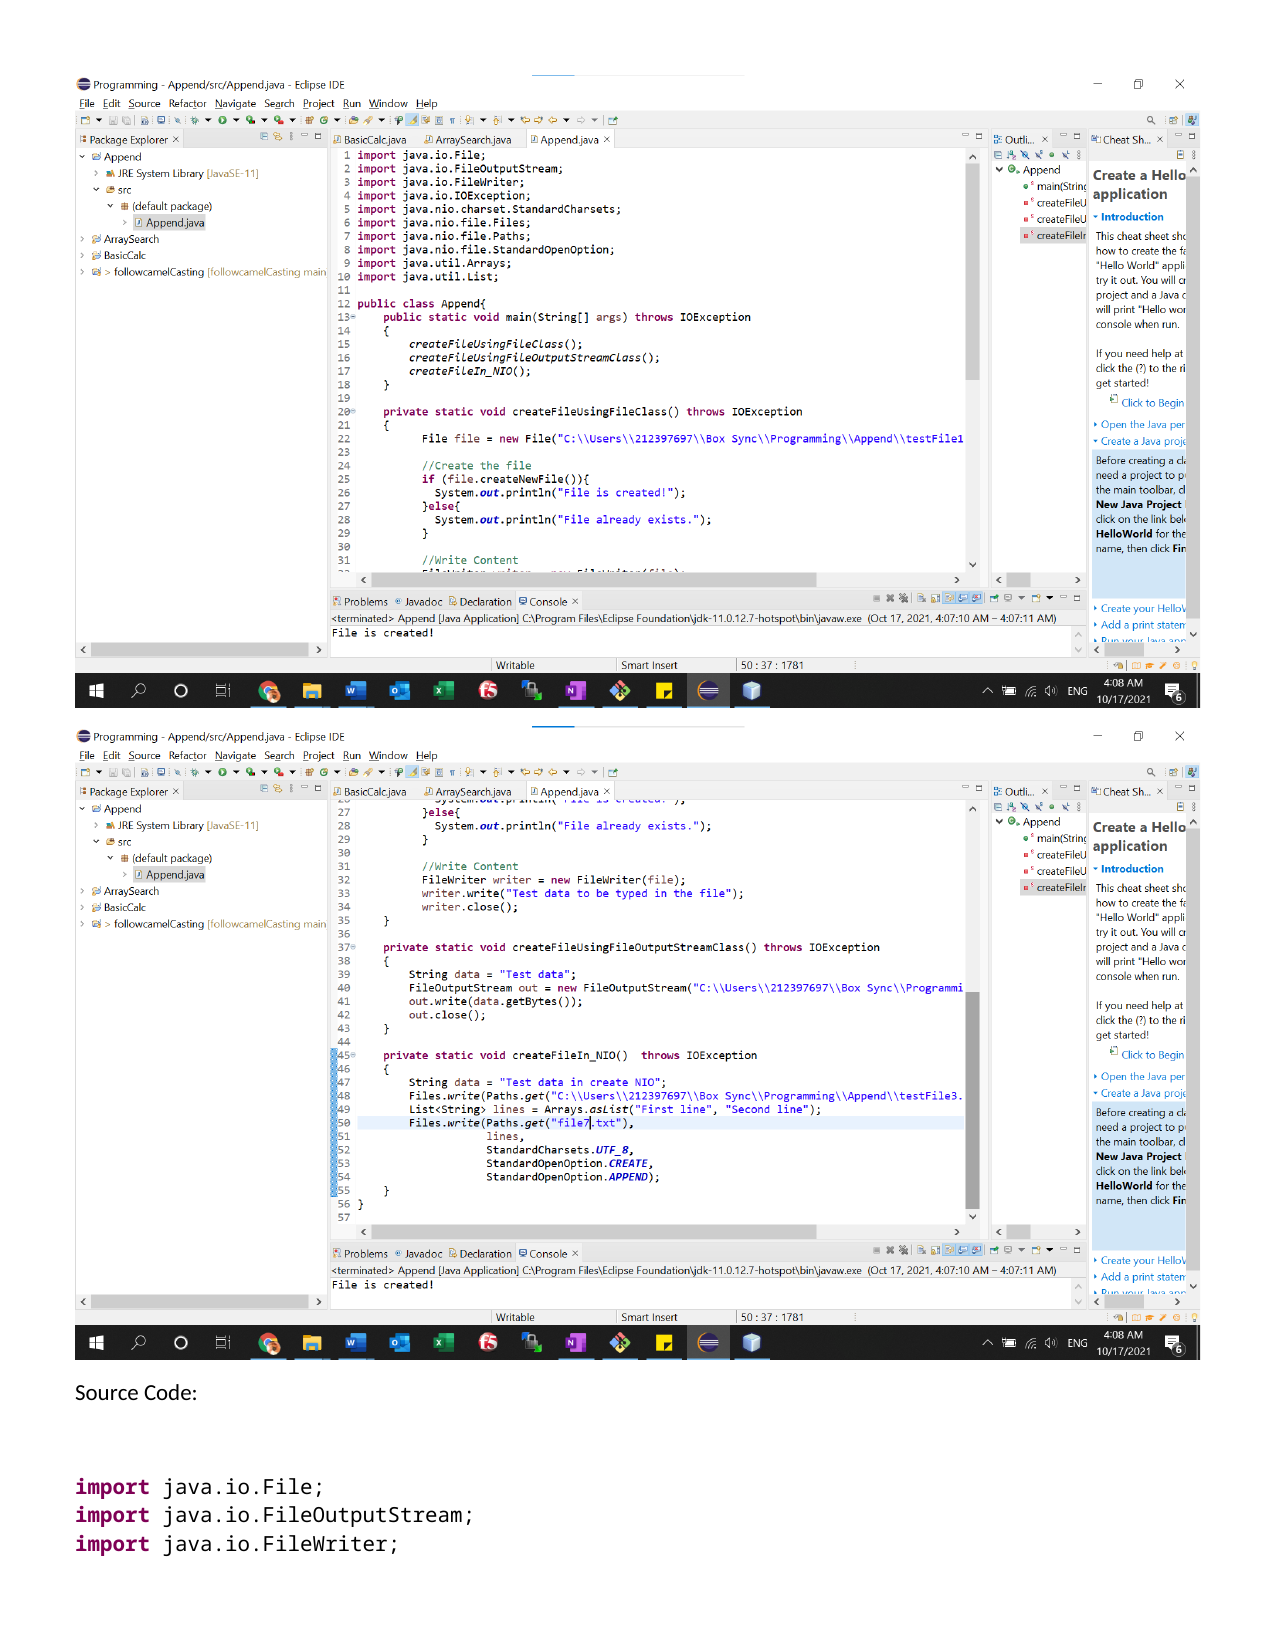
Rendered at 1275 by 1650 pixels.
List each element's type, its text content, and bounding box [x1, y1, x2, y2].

text import java.io.File; [75, 1472, 1200, 1501]
text Source Code: [75, 1378, 1200, 1406]
picture [75, 75, 1200, 708]
text import java.io.FileWriter; [75, 1529, 1200, 1557]
picture [75, 726, 1200, 1360]
text import java.io.FileOutputStream; [75, 1501, 1200, 1529]
